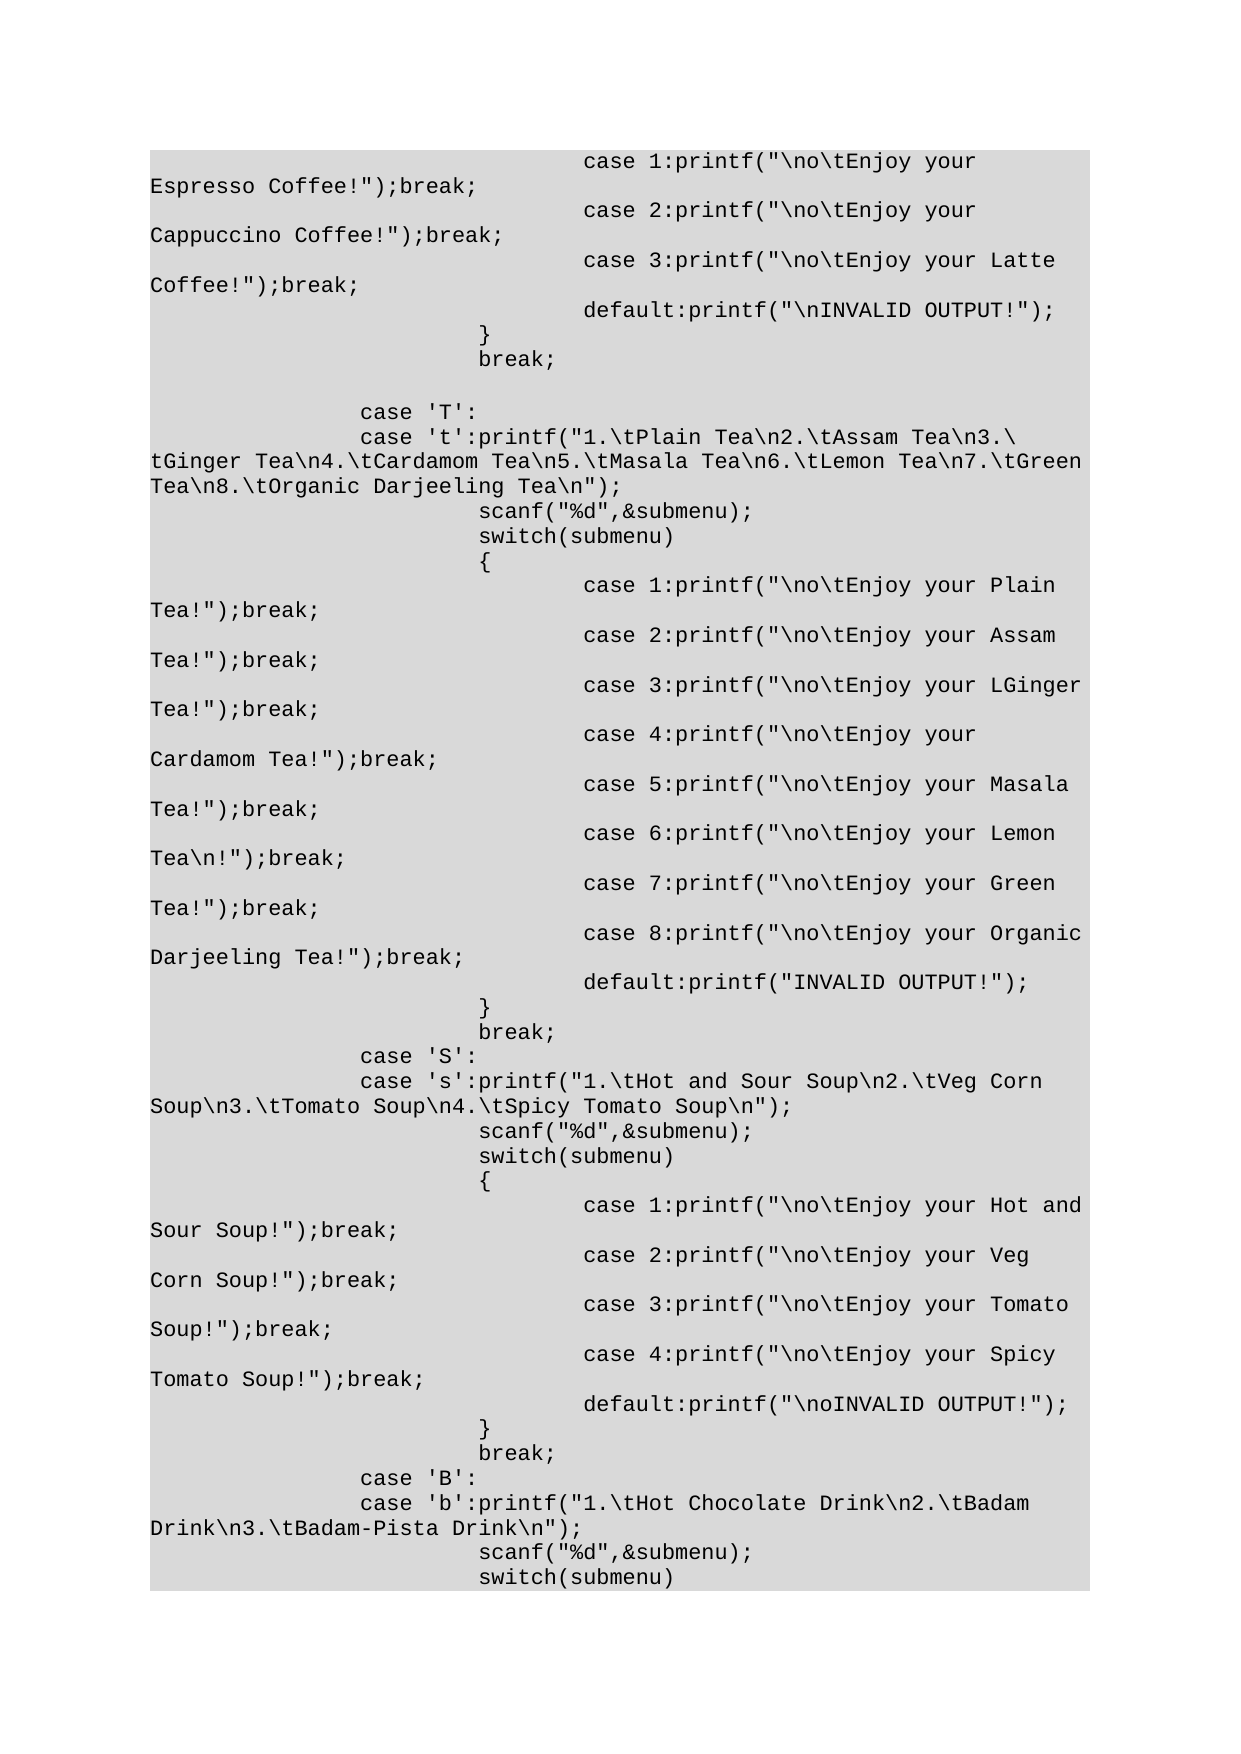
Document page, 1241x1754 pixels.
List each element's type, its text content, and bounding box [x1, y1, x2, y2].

text scanf("%d",&submenu); [150, 1542, 1090, 1566]
text case 4:printf("\no\tEnjoy your Spicy Tomato Soup!");break; [150, 1343, 1090, 1393]
text case 3:printf("\no\tEnjoy your Tomato Soup!");break; [150, 1294, 1090, 1343]
text case 1:printf("\no\tEnjoy your Hot and Sour Soup!");break; [150, 1194, 1090, 1244]
text case 6:printf("\no\tEnjoy your Lemon Tea\n!");break; [150, 823, 1090, 872]
text case 2:printf("\no\tEnjoy your Veg Corn Soup!");break; [150, 1244, 1090, 1294]
text default:printf("\noINVALID OUTPUT!"); [150, 1393, 1090, 1418]
text case 'b':printf("1.\tHot Chocolate Drink\n2.\tBadam Drink\n3.\tBadam-Pista Drink\n"); [150, 1492, 1090, 1542]
text case 4:printf("\no\tEnjoy your Cardamom Tea!");break; [150, 723, 1090, 773]
text switch(submenu) [150, 1566, 1090, 1591]
text } [150, 996, 1090, 1021]
text case 'S': [150, 1046, 1090, 1071]
text switch(submenu) [150, 1145, 1090, 1170]
text default:printf("INVALID OUTPUT!"); [150, 971, 1090, 996]
text break; [150, 1021, 1090, 1046]
text case 5:printf("\no\tEnjoy your Masala Tea!");break; [150, 773, 1090, 823]
text case 't':printf("1.\tPlain Tea\n2.\tAssam Tea\n3.\tGinger Tea\n4.\tCardamom Tea\n5.\tMasala Tea\n6.\tLemon Tea\n7.\tGreen Tea\n8.\tOrganic Darjeeling Tea\n"); [150, 426, 1090, 500]
text scanf("%d",&submenu); [150, 500, 1090, 525]
text case 3:printf("\no\tEnjoy your Latte Coffee!");break; [150, 249, 1090, 299]
text case 1:printf("\no\tEnjoy your Espresso Coffee!");break; [150, 150, 1090, 199]
text case 'T': [150, 401, 1090, 426]
text case 's':printf("1.\tHot and Sour Soup\n2.\tVeg Corn Soup\n3.\tTomato Soup\n4.\tSpicy Tomato Soup\n"); [150, 1071, 1090, 1120]
text break; [150, 1442, 1090, 1467]
text case 'B': [150, 1467, 1090, 1492]
text scanf("%d",&submenu); [150, 1120, 1090, 1145]
text case 1:printf("\no\tEnjoy your Plain Tea!");break; [150, 575, 1090, 624]
text switch(submenu) [150, 525, 1090, 550]
text case 3:printf("\no\tEnjoy your LGinger Tea!");break; [150, 674, 1090, 723]
text { [150, 550, 1090, 575]
text } [150, 323, 1090, 348]
text break; [150, 348, 1090, 373]
text case 2:printf("\no\tEnjoy your Cappuccino Coffee!");break; [150, 199, 1090, 249]
text default:printf("\nINVALID OUTPUT!"); [150, 299, 1090, 323]
text case 7:printf("\no\tEnjoy your Green Tea!");break; [150, 872, 1090, 922]
text } [150, 1418, 1090, 1442]
text case 2:printf("\no\tEnjoy your Assam Tea!");break; [150, 624, 1090, 674]
text case 8:printf("\no\tEnjoy your Organic Darjeeling Tea!");break; [150, 922, 1090, 971]
text { [150, 1170, 1090, 1194]
